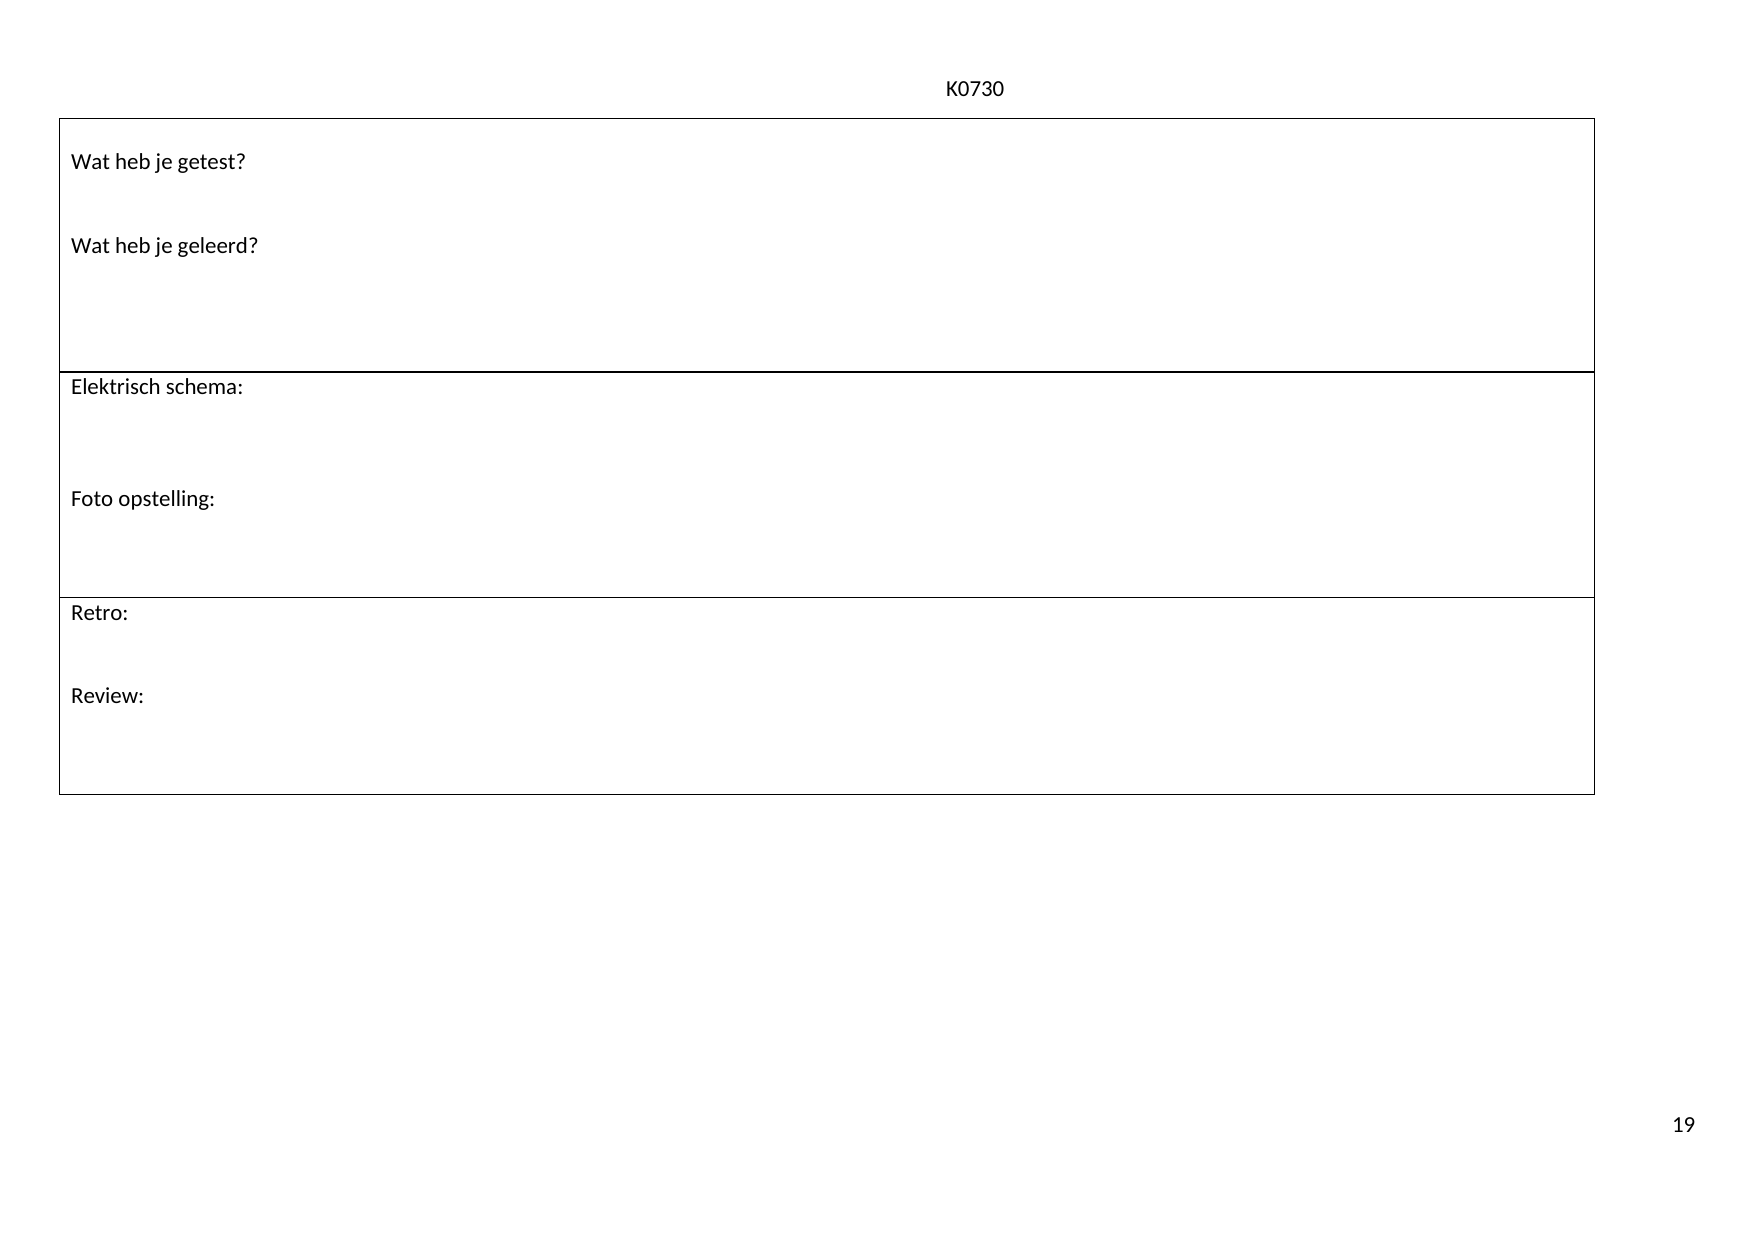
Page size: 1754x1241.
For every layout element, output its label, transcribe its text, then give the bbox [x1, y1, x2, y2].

table_cell Logboek Wat heb je getest? Wat heb je geleerd? [60, 119, 1594, 371]
table_cell Elektrisch schema: Foto opstelling: [60, 373, 1594, 597]
table_cell Retro: Review: [60, 598, 1594, 794]
